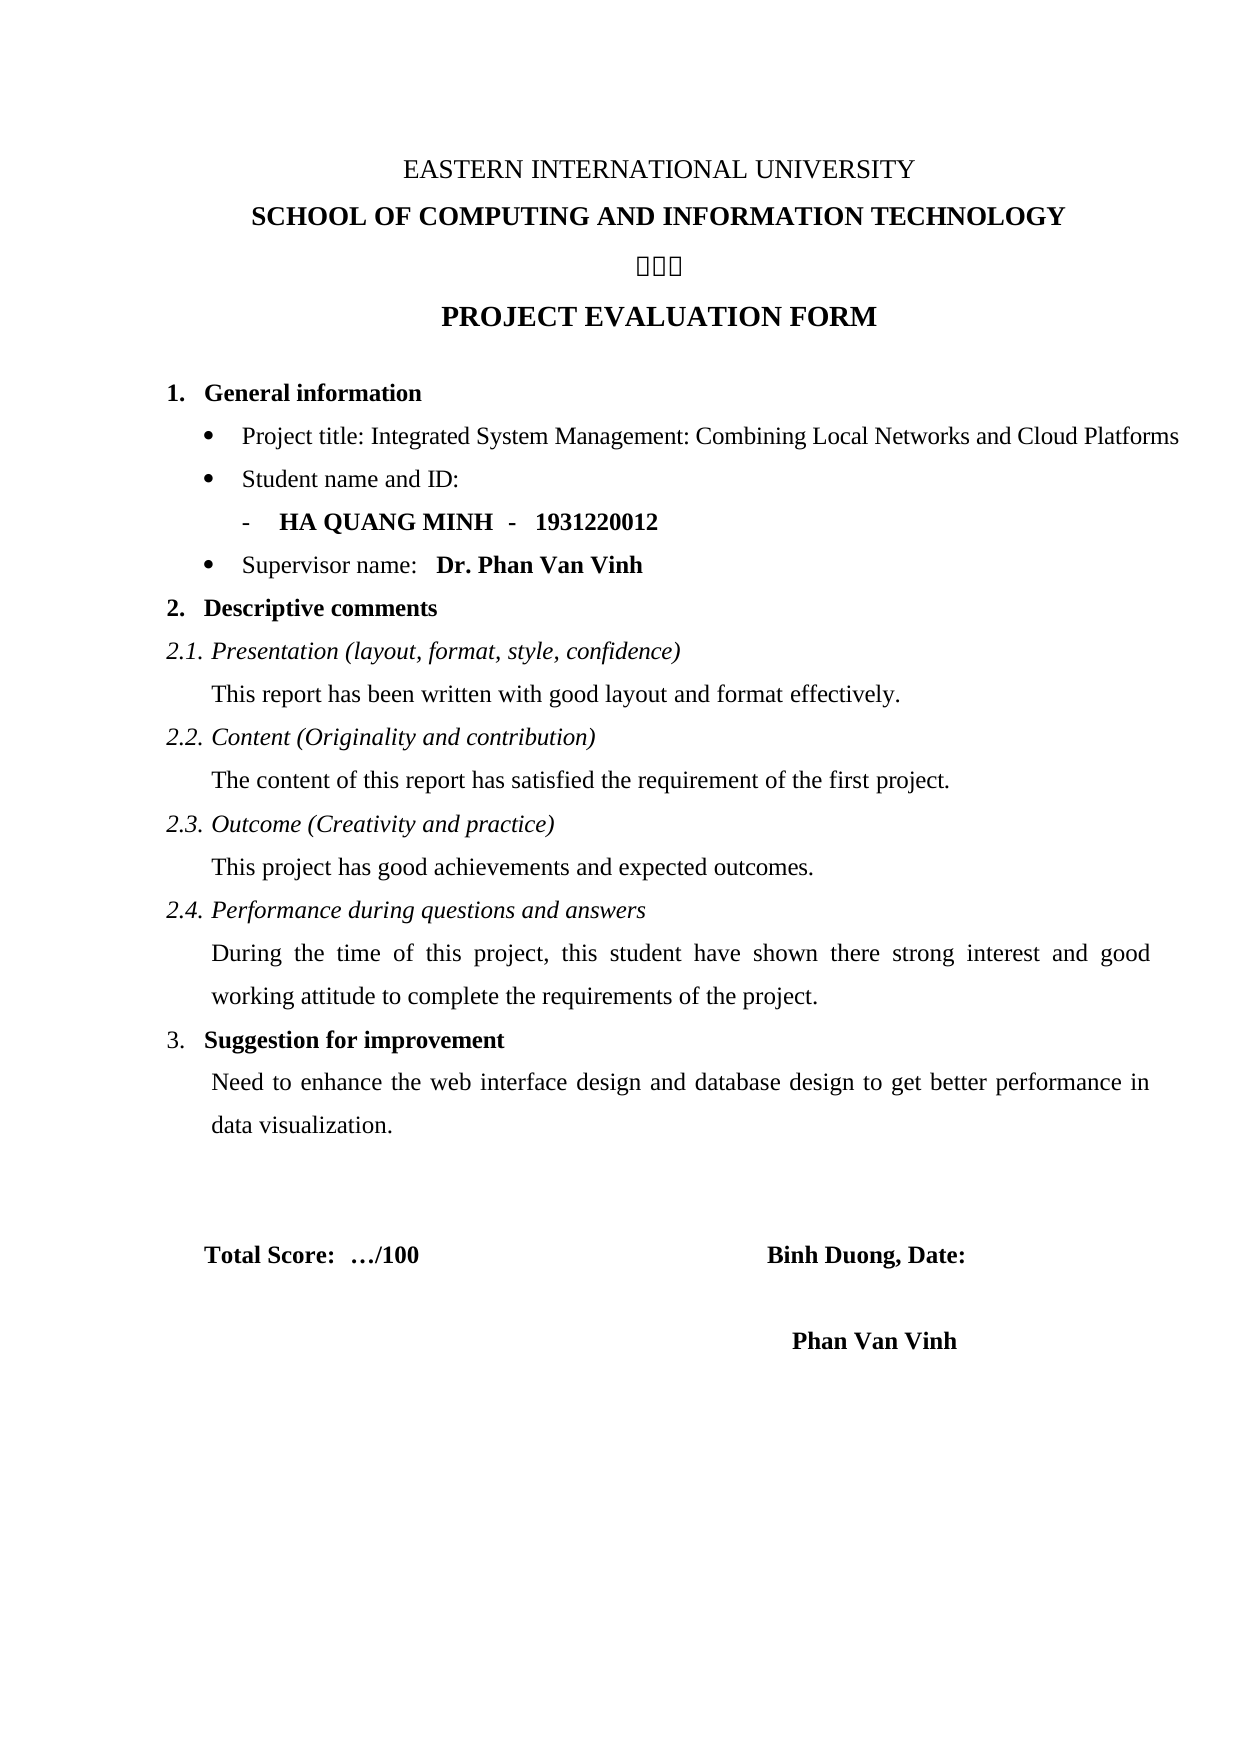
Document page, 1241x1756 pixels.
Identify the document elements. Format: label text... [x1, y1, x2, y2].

text The content of this report has satisfied the requirement of the first project. [211, 765, 1196, 794]
text During the time of this project, this student have shown there strong interest and good working attitude to complete the requirements of the project. [211, 938, 1151, 1010]
subtitle SCHOOL OF COMPUTING AND INFORMATION TECHNOLOGY [214, 200, 1103, 231]
list Project title: Integrated System Management: Combining Local Networks and Cloud Platforms [204, 421, 1196, 450]
list Performance during questions and answers [166, 895, 1196, 923]
text Total Score: …/100 Binh Duong, Date: [204, 1240, 1008, 1269]
text  [214, 247, 1104, 284]
list Supervisor name: Dr. Phan Van Vinh [204, 550, 1196, 579]
list Student name and ID: [204, 464, 1196, 493]
list Content (Originality and contribution) [166, 722, 1196, 751]
text This report has been written with good layout and format effectively. [211, 679, 1196, 708]
text EASTERN INTERNATIONAL UNIVERSITY [133, 153, 1186, 184]
list Outcome (Creativity and practice) [166, 809, 1196, 838]
text This project has good achievements and expected outcomes. [211, 852, 1196, 881]
text Phan Van Vinh [204, 1326, 1008, 1355]
text Need to enhance the web interface design and database design to get better performance in data visualization. [211, 1067, 1151, 1139]
subtitle Suggestion for improvement [166, 1025, 1196, 1053]
subtitle General information [166, 378, 1196, 407]
list HA QUANG MINH - 1931220012 [242, 507, 1196, 536]
list Presentation (layout, format, style, confidence) [166, 636, 1196, 665]
subtitle Descriptive comments [166, 593, 1196, 622]
subtitle PROJECT EVALUATION FORM [214, 299, 1104, 332]
